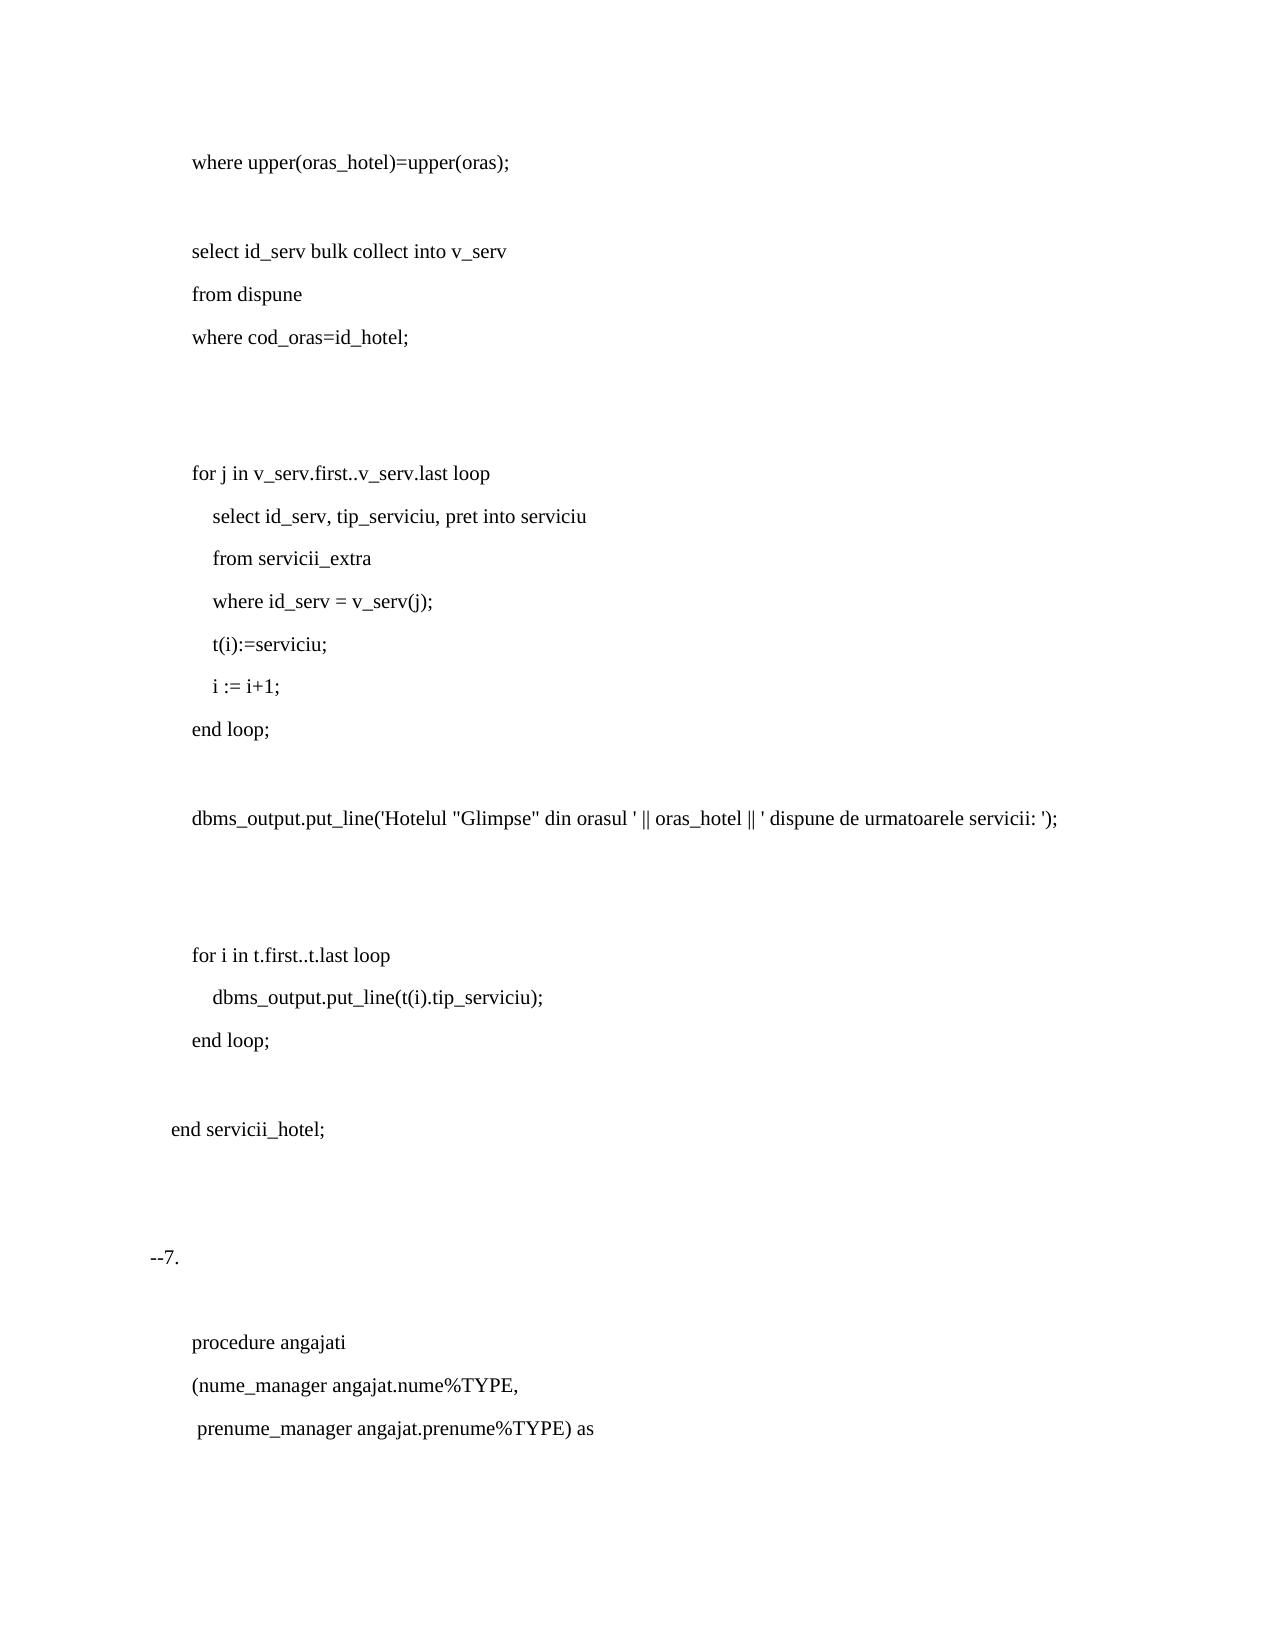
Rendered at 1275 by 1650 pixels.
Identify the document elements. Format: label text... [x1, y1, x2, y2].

text end loop; [150, 717, 1125, 741]
text select id_serv, tip_serviciu, pret into serviciu [150, 504, 1125, 528]
text --7. [150, 1245, 1125, 1269]
text t(i):=serviciu; [150, 631, 1125, 656]
text select id_serv bulk collect into v_serv [150, 239, 1125, 263]
text end loop; [150, 1028, 1125, 1052]
text prenume_manager angajat.prenume%TYPE) as [150, 1415, 1125, 1439]
text where upper(oras_hotel)=upper(oras); [150, 150, 1125, 174]
text end servicii_hotel; [150, 1117, 1125, 1141]
text from dispune [150, 282, 1125, 306]
text where cod_oras=id_hotel; [150, 325, 1125, 349]
text for j in v_serv.first..v_serv.last loop [150, 461, 1125, 485]
text for i in t.first..t.last loop [150, 942, 1125, 967]
text dbms_output.put_line(t(i).tip_serviciu); [150, 985, 1125, 1009]
text dbms_output.put_line('Hotelul "Glimpse" din orasul ' || oras_hotel || ' dispune de urmatoarele servicii: '); [150, 806, 1125, 830]
text i := i+1; [150, 674, 1125, 698]
text from servicii_extra [150, 546, 1125, 570]
text procedure angajati [150, 1330, 1125, 1354]
text where id_serv = v_serv(j); [150, 589, 1125, 613]
text (nume_manager angajat.nume%TYPE, [150, 1373, 1125, 1397]
